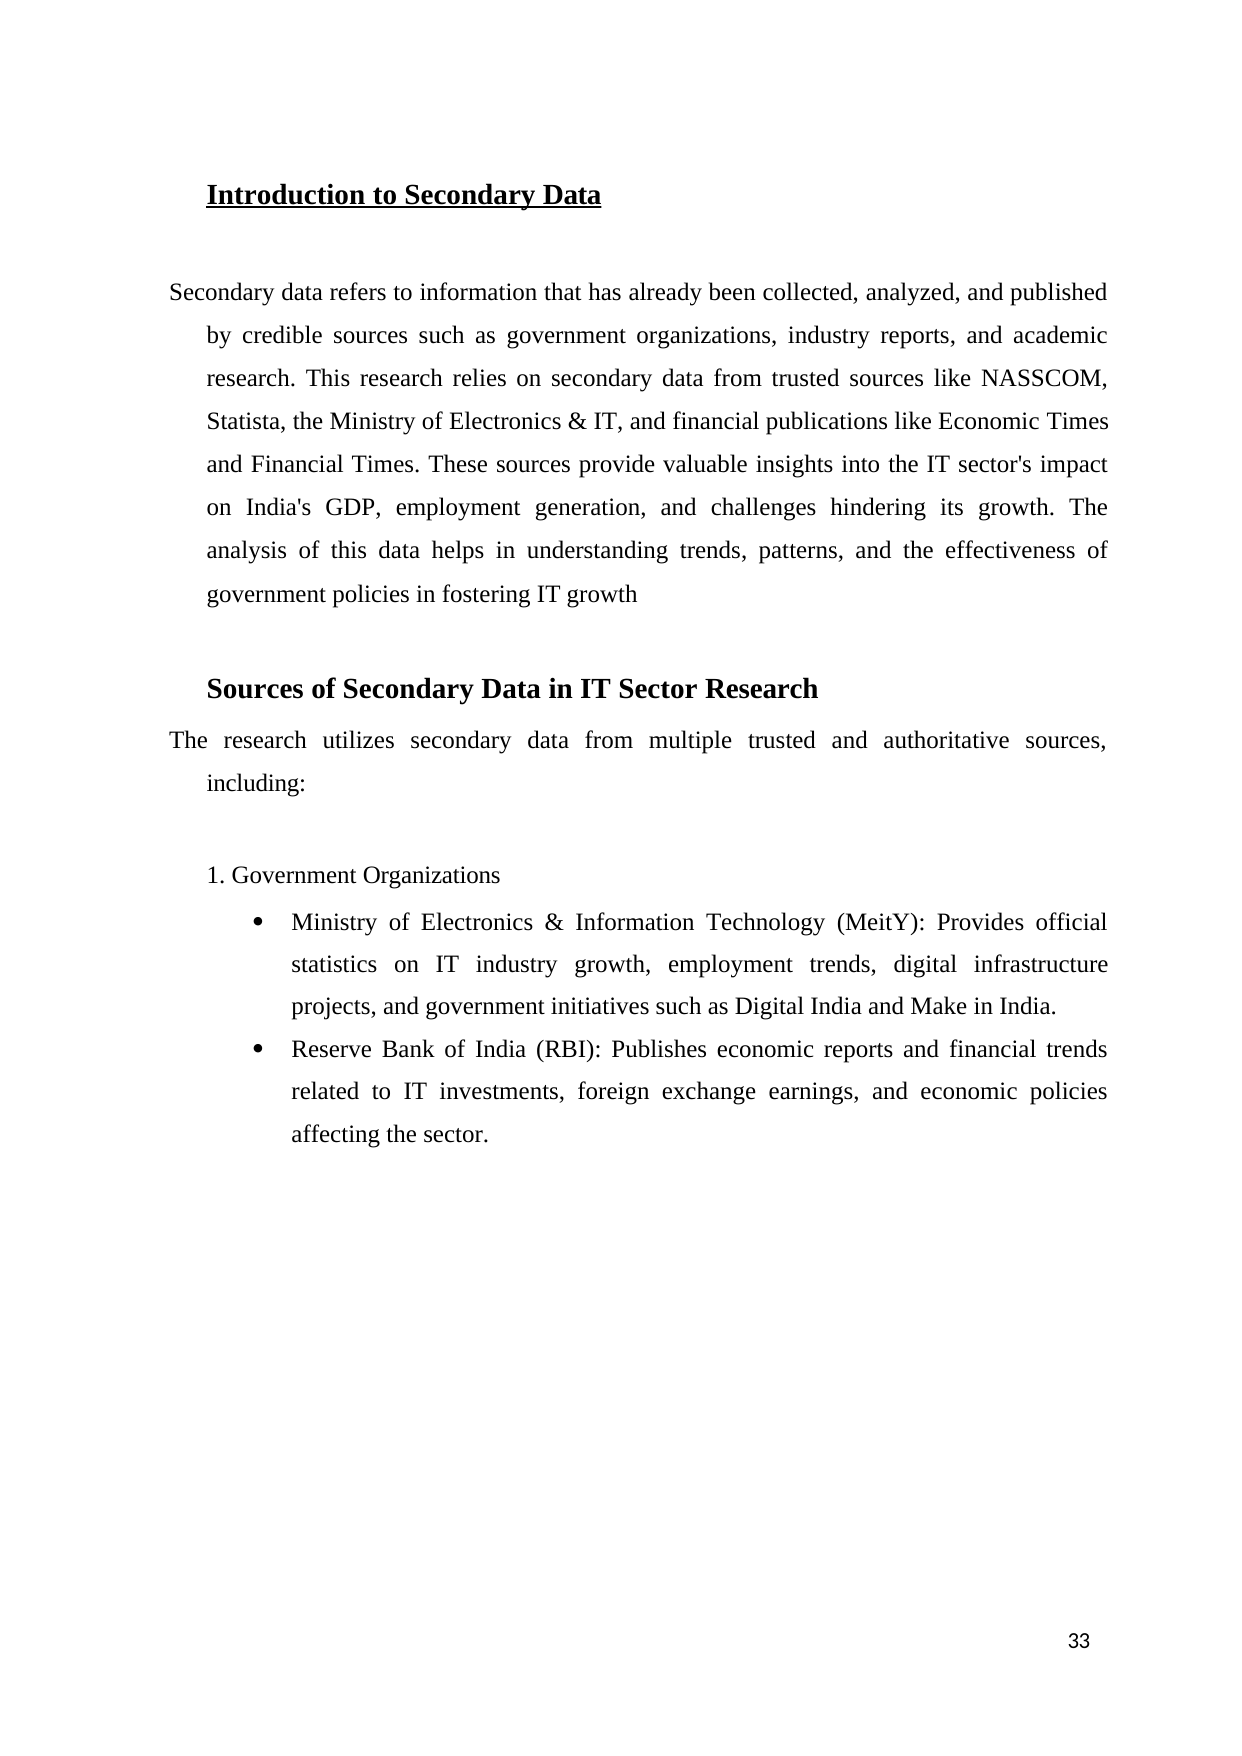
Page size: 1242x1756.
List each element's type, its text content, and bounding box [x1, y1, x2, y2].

subtitle Sources of Secondary Data in IT Sector Research [206, 671, 1183, 705]
list Reserve Bank of India (RBI): Publishes economic reports and financial trends related to IT investments, foreign exchange earnings, and economic policies affecting the sector. [254, 1034, 1108, 1147]
text The research utilizes secondary data from multiple trusted and authoritative sources, including: [169, 725, 1108, 797]
list Government Organizations [206, 861, 1183, 889]
list Ministry of Electronics & Information Technology (MeitY): Provides official statistics on IT industry growth, employment trends, digital infrastructure projects, and government initiatives such as Digital India and Make in India. [254, 907, 1108, 1020]
subtitle Introduction to Secondary Data [206, 177, 1183, 211]
text Secondary data refers to information that has already been collected, analyzed, and published by credible sources such as government organizations, industry reports, and academic research. This research relies on secondary data from trusted sources like NASSCOM, Statista, the Ministry of Electronics & IT, and financial publications like Economic Times and Financial Times. These sources provide valuable insights into the IT sector's impact on India's GDP, employment generation, and challenges hindering its growth. The analysis of this data helps in understanding trends, patterns, and the effectiveness of government policies in fostering IT growth [169, 277, 1109, 607]
